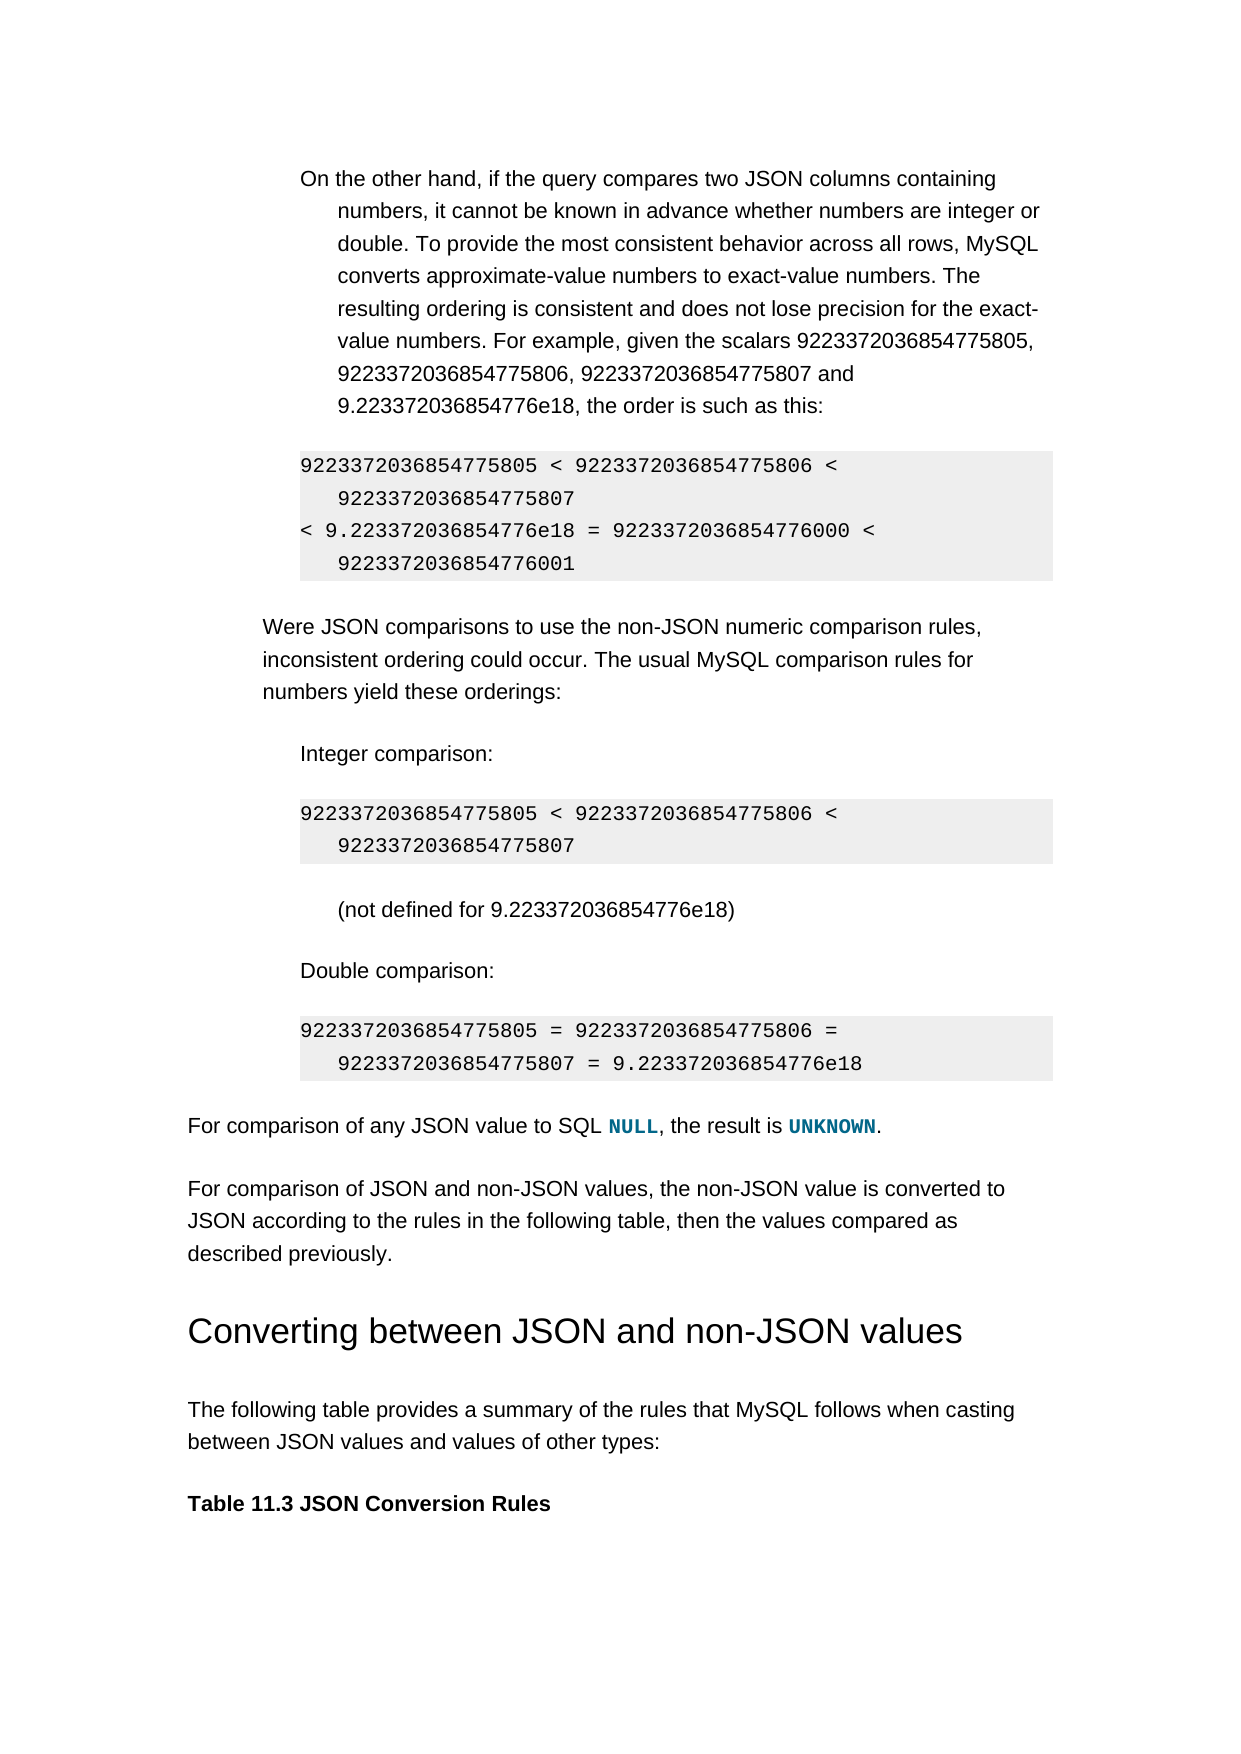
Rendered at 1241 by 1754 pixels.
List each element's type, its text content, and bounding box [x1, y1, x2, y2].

text For comparison of JSON and non-JSON values, the non-JSON value is converted to JSON according to the rules in the following table, then the values compared as described previously. [187, 1172, 1053, 1269]
list On the other hand, if the query compares two JSON columns containing numbers, it cannot be known in advance whether numbers are integer or double. To provide the most consistent behavior across all rows, MySQL converts approximate-value numbers to exact-value numbers. The resulting ordering is consistent and does not lose precision for the exact-value numbers. For example, given the scalars 9223372036854775805, 9223372036854775806, 9223372036854775807 and 9.223372036854776e18, the order is such as this: [300, 162, 1053, 422]
text For comparison of any JSON value to SQL NULL, the result is UNKNOWN. [187, 1110, 1053, 1143]
text (not defined for 9.223372036854776e18) [337, 893, 1053, 925]
text Table 11.3 JSON Conversion Rules [187, 1487, 1053, 1519]
list < 9.223372036854776e18 = 9223372036854776000 < 9223372036854776001 [300, 516, 1053, 581]
list 9223372036854775805 = 9223372036854775806 = 9223372036854775807 = 9.223372036854776e18 [300, 1016, 1053, 1081]
list 9223372036854775805 < 9223372036854775806 < 9223372036854775807 [300, 451, 1053, 516]
text The following table provides a summary of the rules that MySQL follows when casting between JSON values and values of other types: [187, 1393, 1053, 1458]
list Double comparison: [300, 954, 1053, 987]
list Integer comparison: [300, 737, 1053, 769]
subtitle Converting between JSON and non-JSON values [187, 1299, 1053, 1364]
text Were JSON comparisons to use the non-JSON numeric comparison rules, inconsistent ordering could occur. The usual MySQL comparison rules for numbers yield these orderings: [262, 610, 1053, 708]
list 9223372036854775805 < 9223372036854775806 < 9223372036854775807 [300, 799, 1053, 864]
